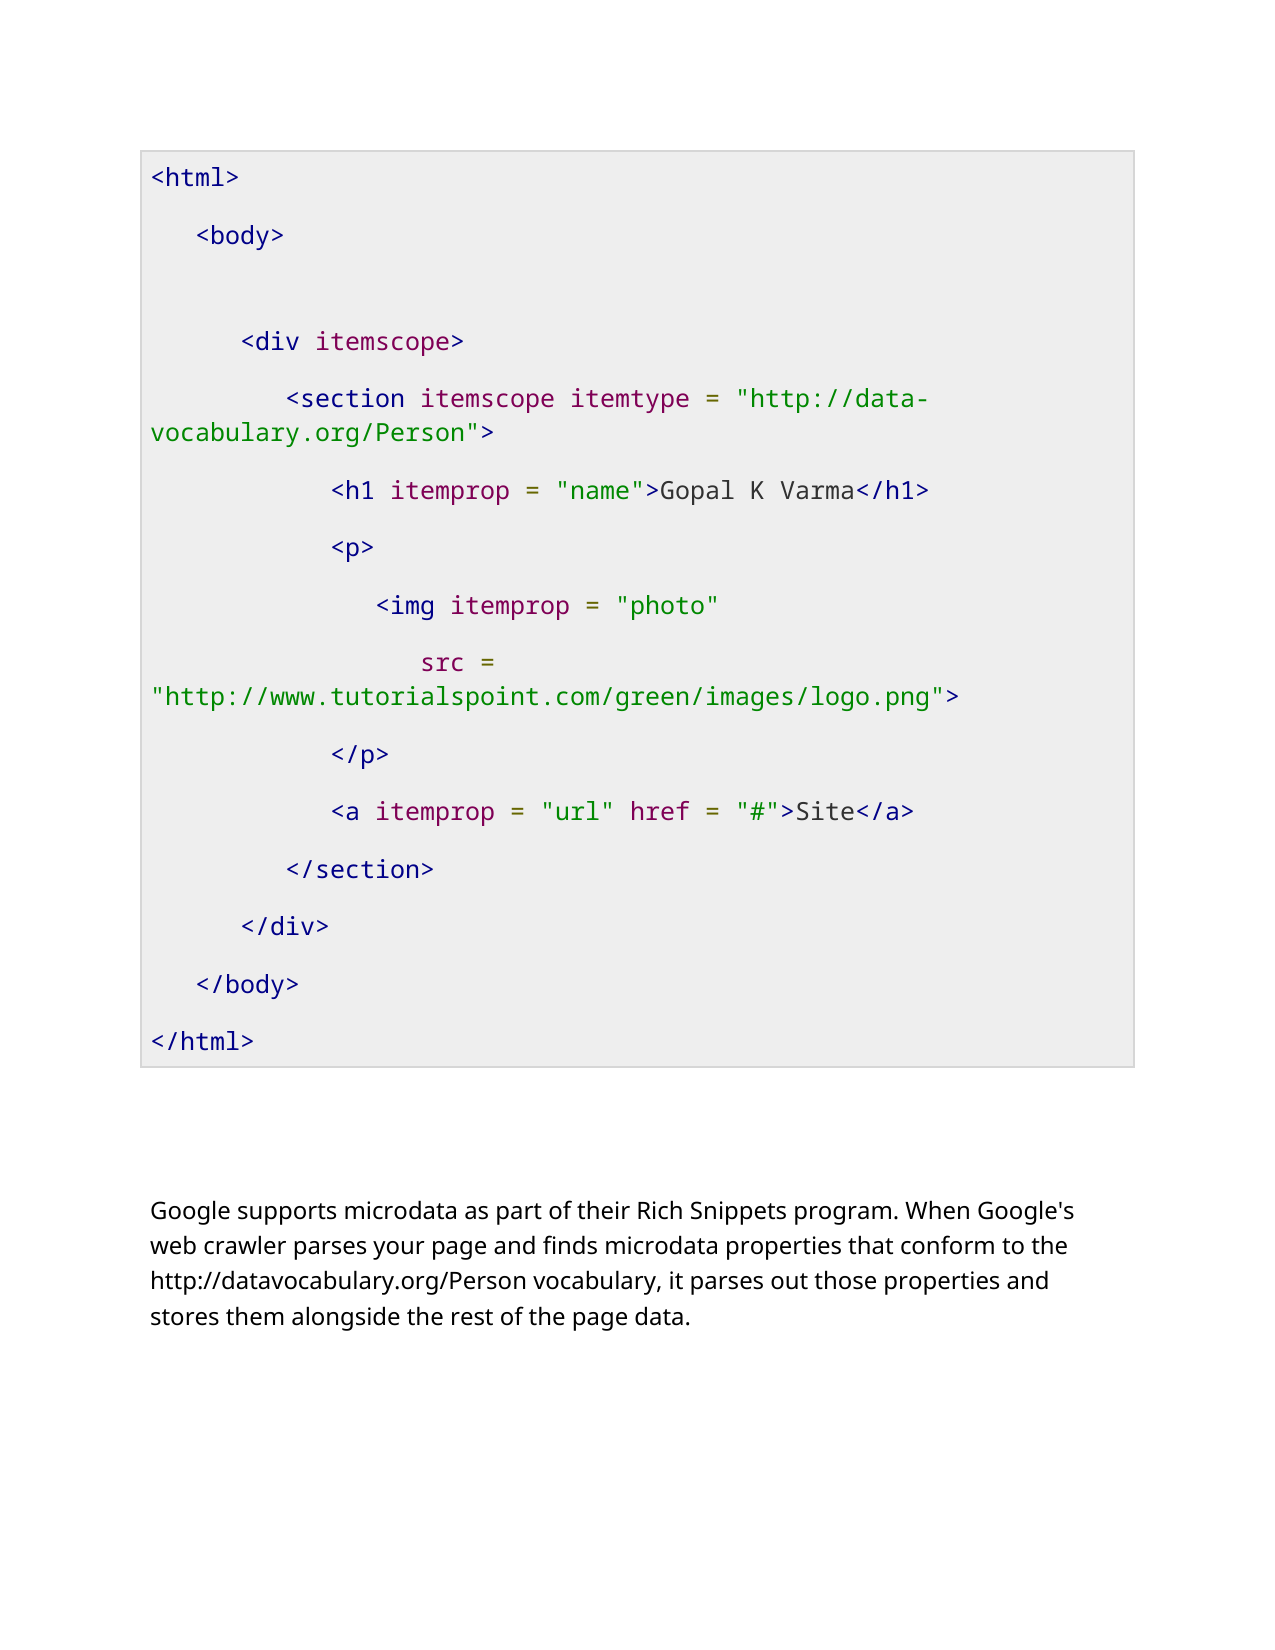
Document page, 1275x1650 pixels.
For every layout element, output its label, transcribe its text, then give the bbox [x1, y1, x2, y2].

text </section> [142, 842, 1133, 886]
text <p> [142, 520, 1133, 564]
text <img itemprop = "photo" [142, 577, 1133, 621]
text <a itemprop = "url" href = "#">Site</a> [142, 784, 1133, 828]
text Google supports microdata as part of their Rich Snippets program. When Google's web crawler parses your page and finds microdata properties that conform to the http://datavocabulary.org/Person vocabulary, it parses out those properties and stores them alongside the rest of the page data. [150, 1194, 1125, 1332]
text <section itemscope itemtype = "http://data-vocabulary.org/Person"> [142, 371, 1133, 449]
text <div itemscope> [142, 313, 1133, 357]
text <body> [142, 207, 1133, 251]
text </body> [142, 957, 1133, 1001]
text src = "http://www.tutorialspoint.com/green/images/logo.png"> [142, 635, 1133, 713]
text <html> [142, 152, 1133, 194]
text </p> [142, 727, 1133, 771]
text <h1 itemprop = "name">Gopal K Varma</h1> [142, 462, 1133, 506]
text </html> [142, 1014, 1133, 1066]
text </div> [142, 899, 1133, 943]
